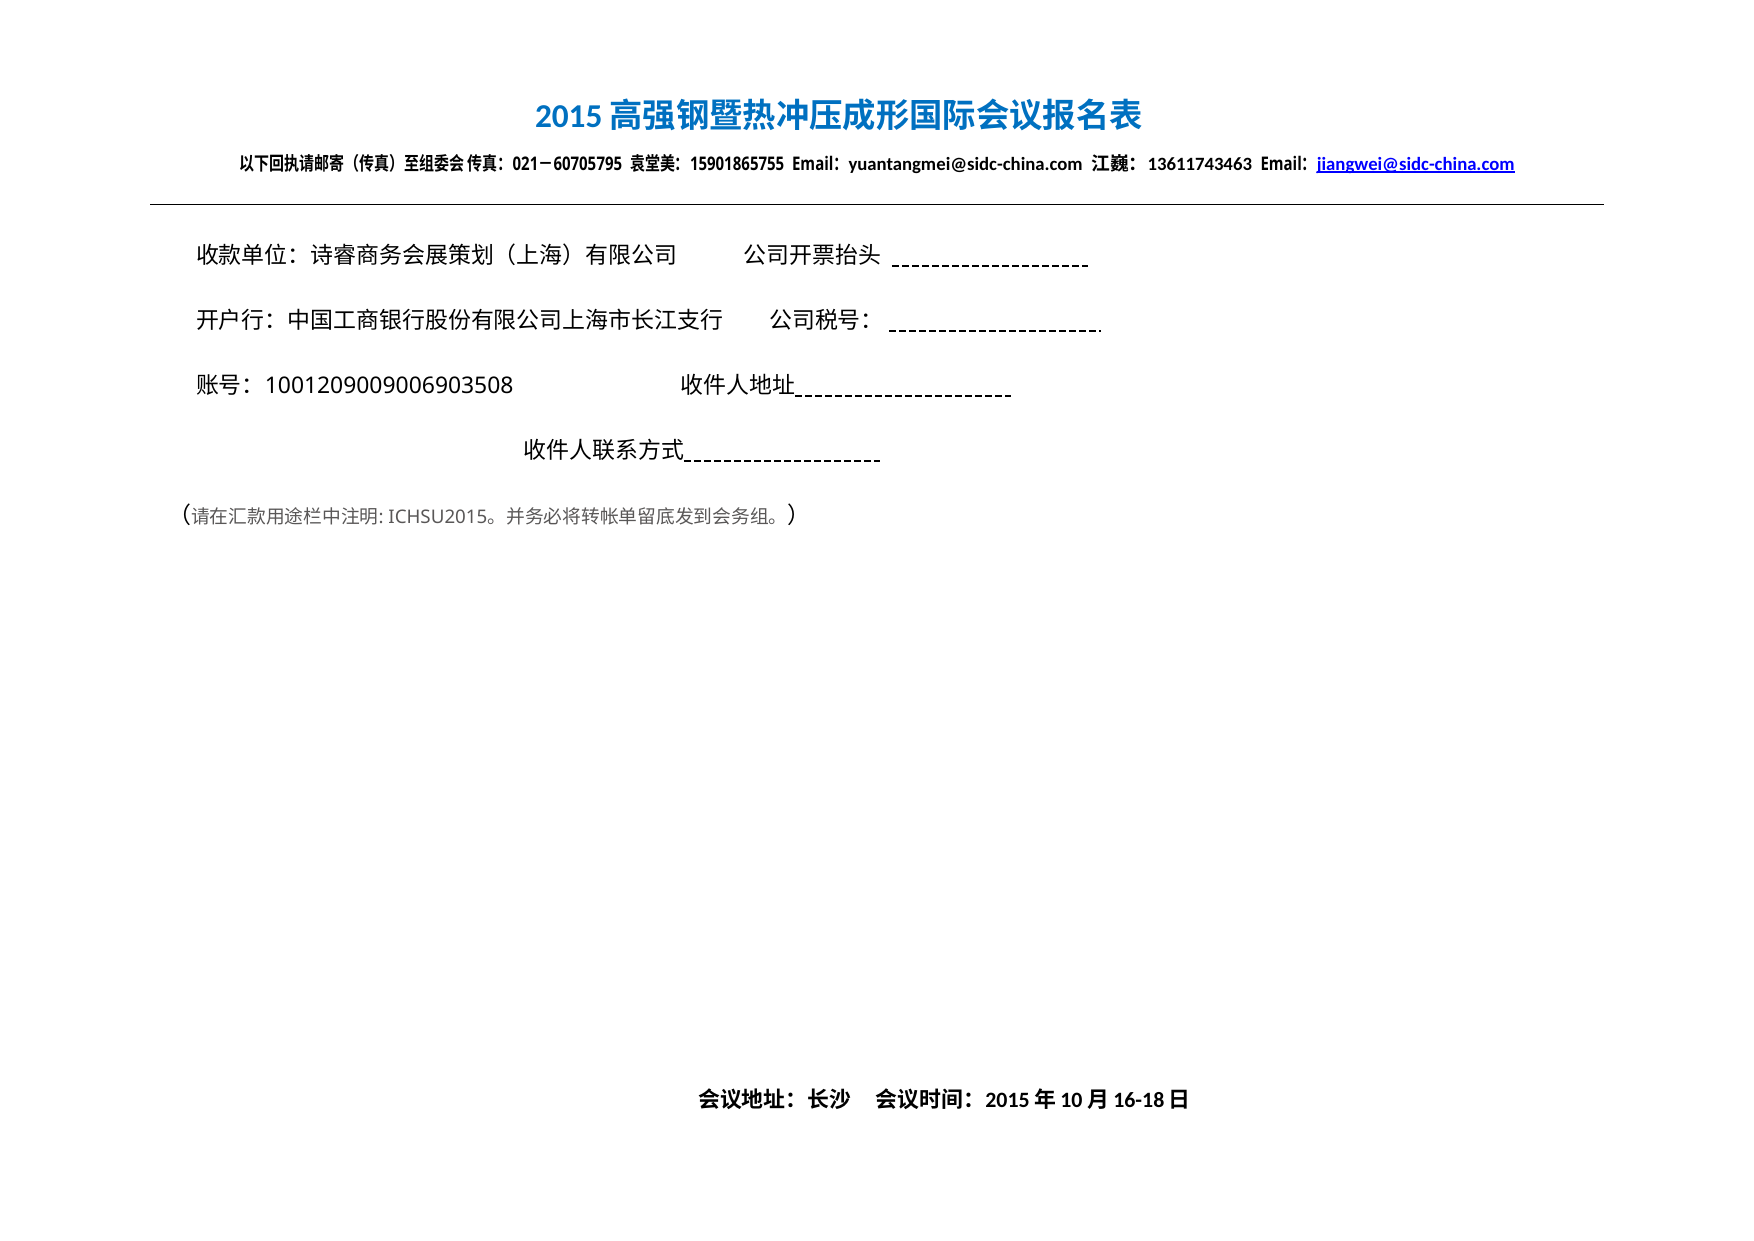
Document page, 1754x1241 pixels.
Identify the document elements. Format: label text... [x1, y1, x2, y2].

text 收件人联系方式 [150, 416, 1604, 481]
text 账号：1001209009006903508 收件人地址 [150, 351, 1604, 416]
text 收款单位：诗睿商务会展策划（上海）有限公司 公司开票抬头 [150, 221, 1604, 286]
text （请在汇款用途栏中注明: ICHSU2015。并务必将转帐单留底发到会务组。） [150, 481, 1604, 546]
text 开户行：中国工商银行股份有限公司上海市长江支行 公司税号： [150, 286, 1604, 351]
